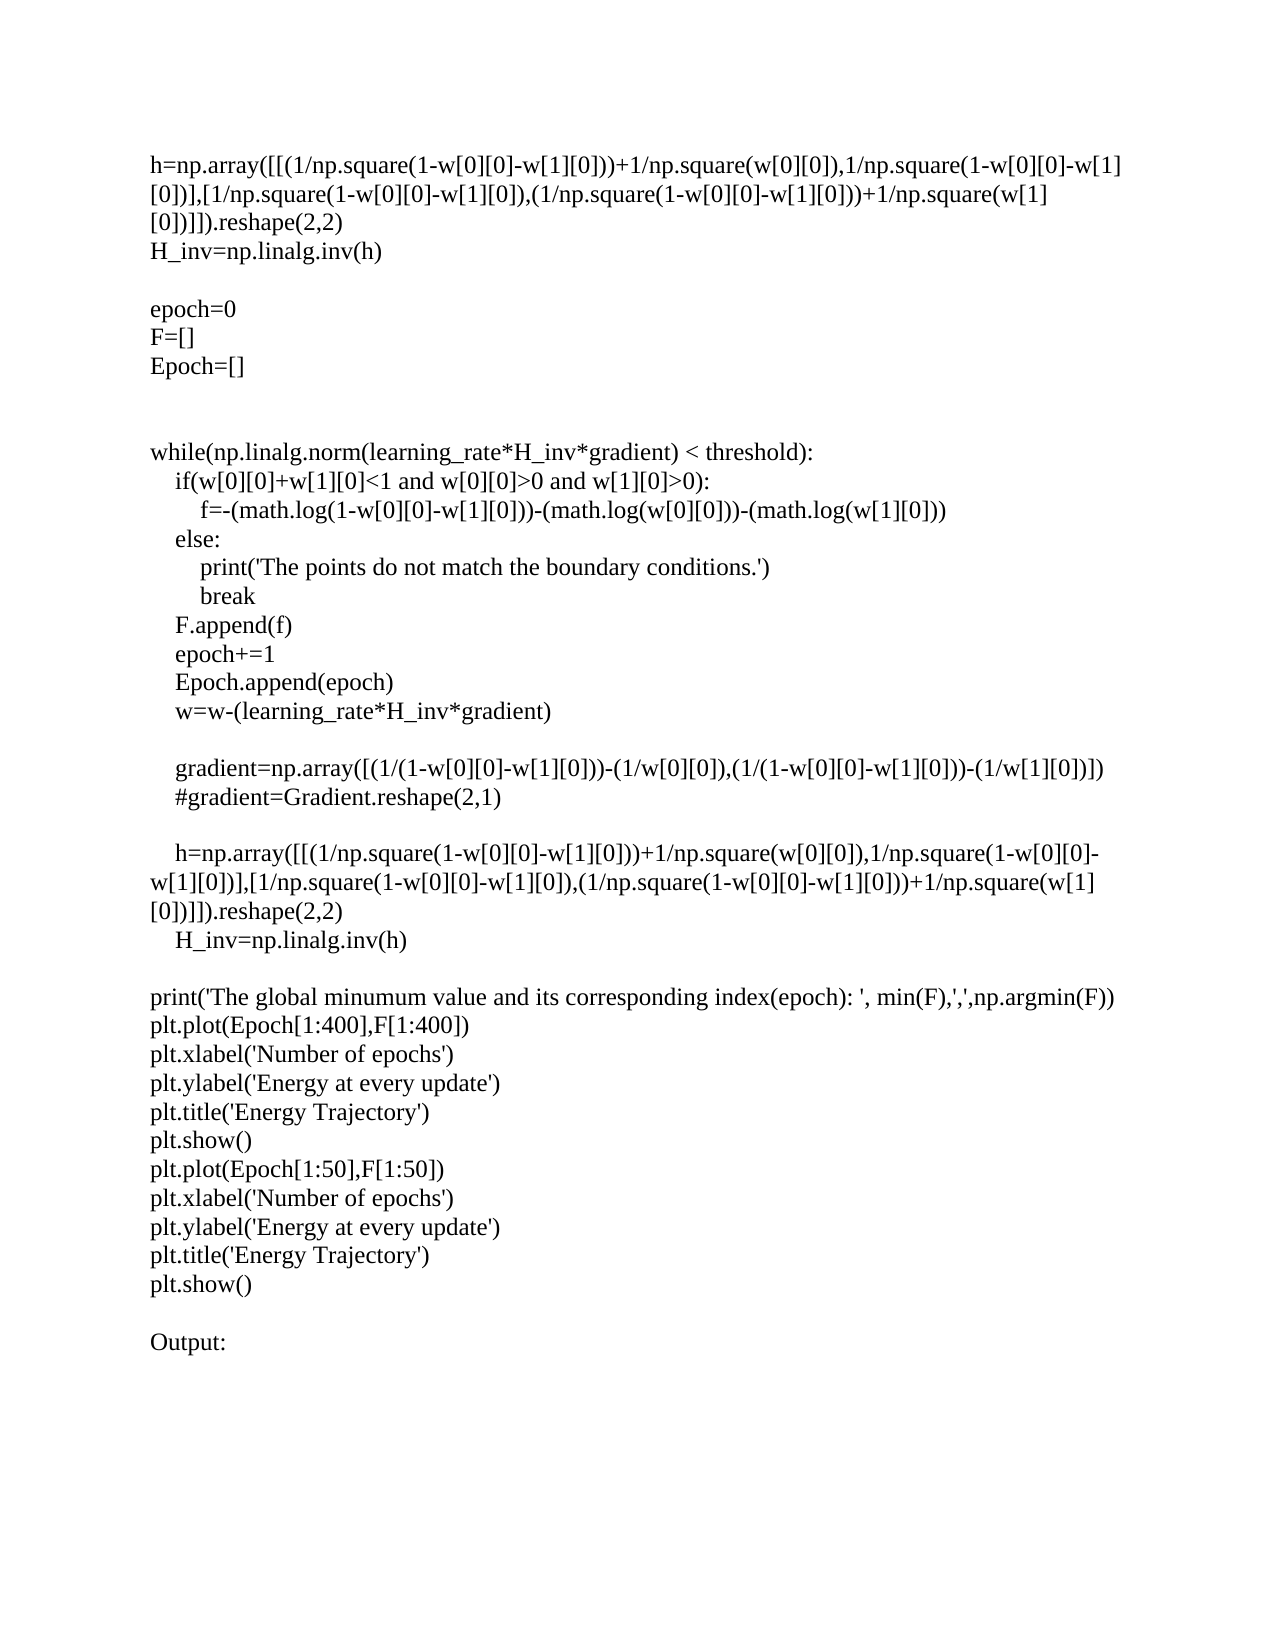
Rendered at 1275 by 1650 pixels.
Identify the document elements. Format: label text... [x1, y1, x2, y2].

text while(np.linalg.norm(learning_rate*H_inv*gradient) < threshold): [150, 437, 1125, 466]
text Output: [150, 1327, 1125, 1355]
text if(w[0][0]+w[1][0]<1 and w[0][0]>0 and w[1][0]>0): [150, 466, 1125, 495]
text print('The points do not match the boundary conditions.') [150, 552, 1125, 581]
text F=[] [150, 322, 1125, 351]
text plt.title('Energy Trajectory') [150, 1240, 1125, 1269]
text epoch+=1 [150, 639, 1125, 667]
text epoch=0 [150, 294, 1125, 322]
text f=-(math.log(1-w[0][0]-w[1][0]))-(math.log(w[0][0]))-(math.log(w[1][0])) [150, 495, 1125, 524]
text plt.plot(Epoch[1:50],F[1:50]) [150, 1154, 1125, 1183]
text H_inv=np.linalg.inv(h) [150, 236, 1125, 265]
text plt.plot(Epoch[1:400],F[1:400]) [150, 1010, 1125, 1039]
text gradient=np.array([(1/(1-w[0][0]-w[1][0]))-(1/w[0][0]),(1/(1-w[0][0]-w[1][0]))-(1/w[1][0])]) [150, 753, 1125, 782]
text plt.ylabel('Energy at every update') [150, 1212, 1125, 1240]
text else: [150, 524, 1125, 552]
text Epoch=[] [150, 351, 1125, 380]
text plt.ylabel('Energy at every update') [150, 1068, 1125, 1097]
text plt.xlabel('Number of epochs') [150, 1183, 1125, 1212]
text plt.show() [150, 1269, 1125, 1298]
text plt.title('Energy Trajectory') [150, 1097, 1125, 1125]
text h=np.array([[(1/np.square(1-w[0][0]-w[1][0]))+1/np.square(w[0][0]),1/np.square(1-w[0][0]-w[1][0])],[1/np.square(1-w[0][0]-w[1][0]),(1/np.square(1-w[0][0]-w[1][0]))+1/np.square(w[1][0])]]).reshape(2,2) [150, 150, 1125, 236]
text #gradient=Gradient.reshape(2,1) [150, 782, 1125, 811]
text Epoch.append(epoch) [150, 667, 1125, 696]
text break [150, 581, 1125, 610]
text H_inv=np.linalg.inv(h) [150, 925, 1125, 953]
text plt.xlabel('Number of epochs') [150, 1039, 1125, 1068]
text plt.show() [150, 1125, 1125, 1154]
text print('The global minumum value and its corresponding index(epoch): ', min(F),',',np.argmin(F)) [150, 982, 1125, 1010]
text w=w-(learning_rate*H_inv*gradient) [150, 696, 1125, 725]
text h=np.array([[(1/np.square(1-w[0][0]-w[1][0]))+1/np.square(w[0][0]),1/np.square(1-w[0][0]-w[1][0])],[1/np.square(1-w[0][0]-w[1][0]),(1/np.square(1-w[0][0]-w[1][0]))+1/np.square(w[1][0])]]).reshape(2,2) [150, 838, 1125, 925]
text F.append(f) [150, 610, 1125, 639]
